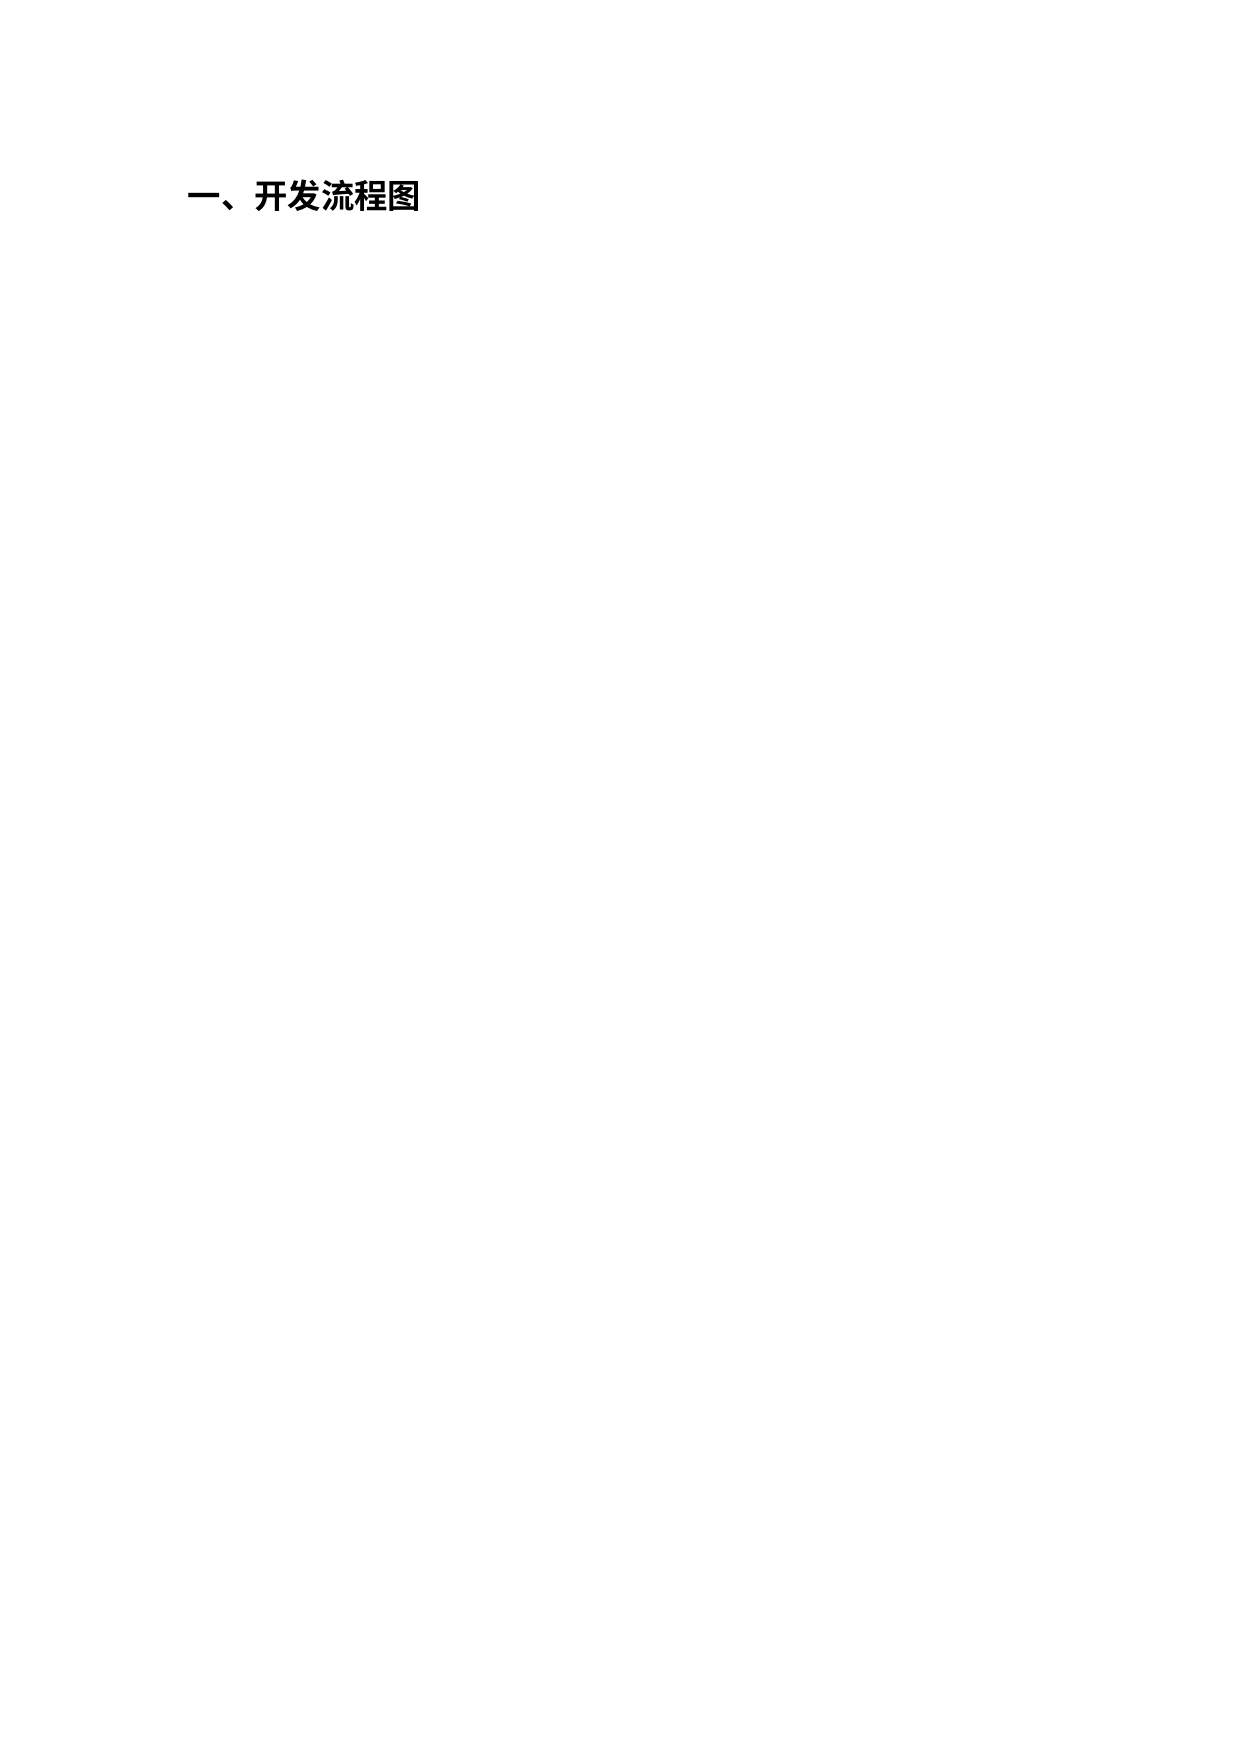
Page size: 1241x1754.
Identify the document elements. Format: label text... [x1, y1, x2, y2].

subtitle 一、开发流程图 [187, 162, 1053, 227]
